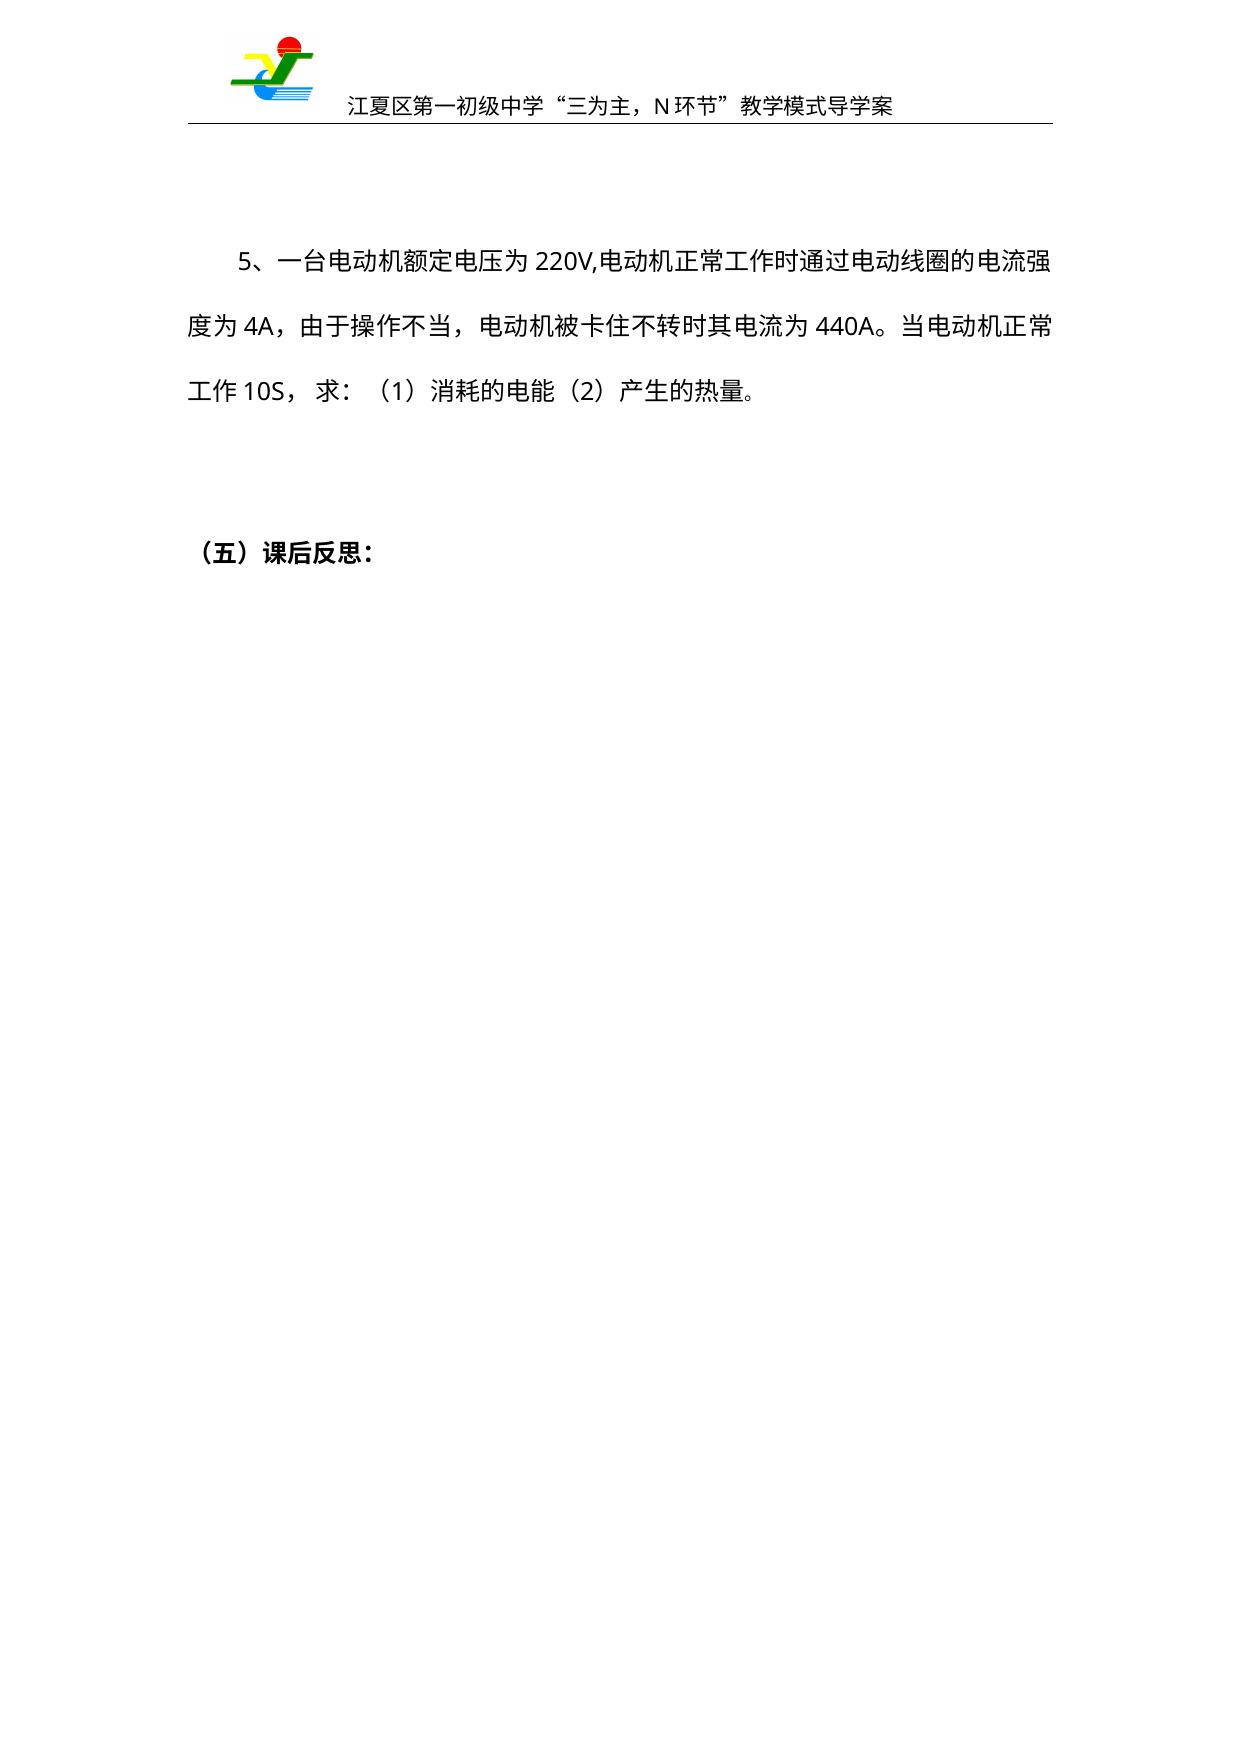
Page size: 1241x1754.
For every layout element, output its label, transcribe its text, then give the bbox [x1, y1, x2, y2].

text 5、一台电动机额定电压为220V,电动机正常工作时通过电动线圈的电流强度为4A，由于操作不当，电动机被卡住不转时其电流为440A。当电动机正常工作10S， 求：（1）消耗的电能（2）产生的热量。 [187, 227, 1053, 422]
text （五）课后反思： [187, 519, 1053, 584]
